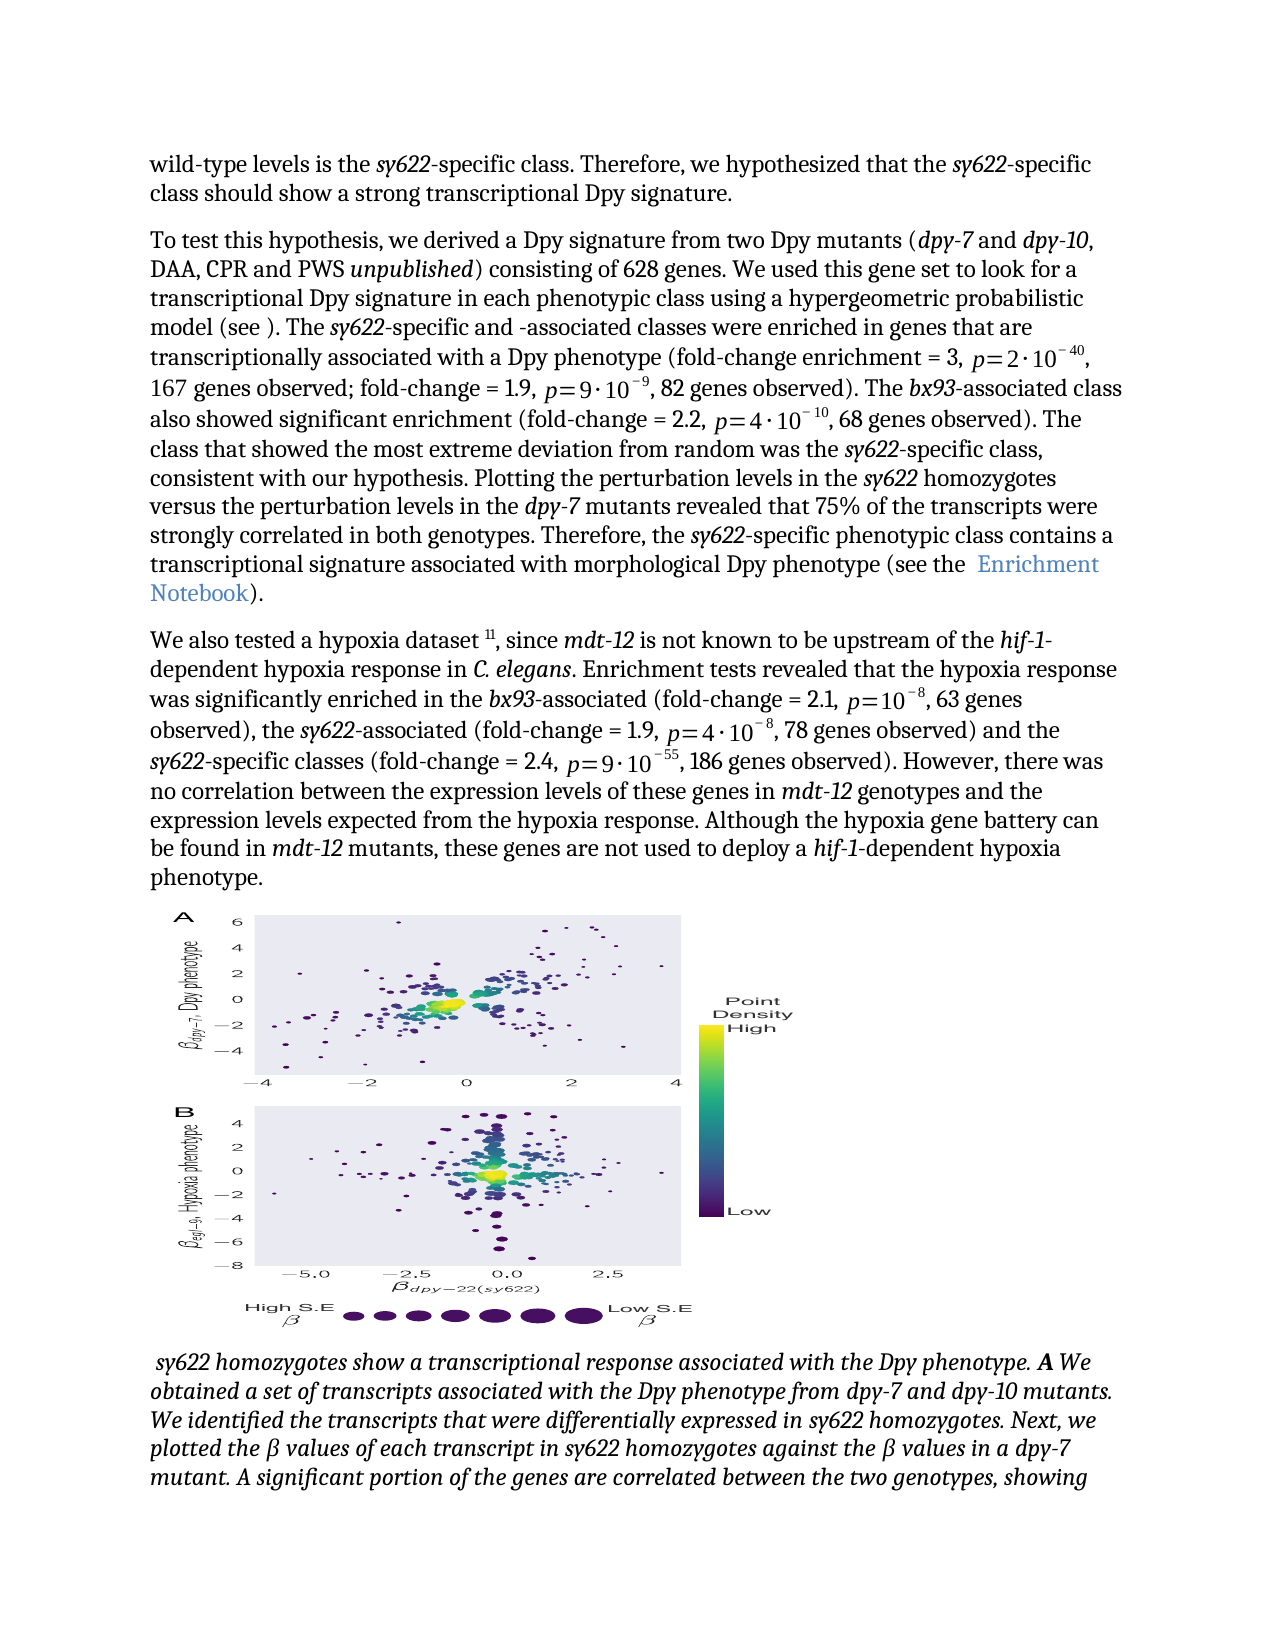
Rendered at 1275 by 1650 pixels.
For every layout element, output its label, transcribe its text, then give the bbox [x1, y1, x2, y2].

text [150, 1348, 1125, 1492]
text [150, 150, 1125, 207]
text To test this hypothesis, we derived a Dpy signature from two Dpy mutants (dpy-7 and dpy-10, DAA, CPR and PWS unpublished) consisting of 628 genes. We used this gene set to look for a transcriptional Dpy signature in each phenotypic class using a hypergeometric probabilistic model (see ). The sy622-specific and -associated classes were enriched in genes that are transcriptionally associated with a Dpy phenotype (fold-change enrichment = 3, , genes observed; fold-change = 1.9, , 82 genes observed). The bx93-associated class also showed significant enrichment (fold-change = 2.2, , 68 genes observed). The class that showed the most extreme deviation from random was the sy622-specific class, consistent with our hypothesis. Plotting the perturbation levels in the sy622 homozygotes versus the perturbation levels in the dpy-7 mutants revealed that 75% of the transcripts were strongly correlated in both genotypes. Therefore, the sy622-specific phenotypic class contains a transcriptional signature associated with morphological Dpy phenotype (see the Enrichment Notebook). [150, 226, 1125, 607]
text We also tested a hypoxia dataset 11, since mdt-12 is not known to be upstream of the hif-1-dependent hypoxia response in C. elegans. Enrichment tests revealed that the hypoxia response was significantly enriched in the bx93-associated (fold-change = 2.1, , 63 genes observed), the sy622-associated (fold-change = 1.9, , 78 genes observed) and the sy622-specific classes (fold-change = 2.4, , 186 genes observed). However, there was no correlation between the expression levels of these genes in mdt-12 genotypes and the expression levels expected from the hypoxia response. Although the hypoxia gene battery can be found in mdt-12 mutants, these genes are not used to deploy a hif-1-dependent hypoxia phenotype. [150, 626, 1125, 892]
